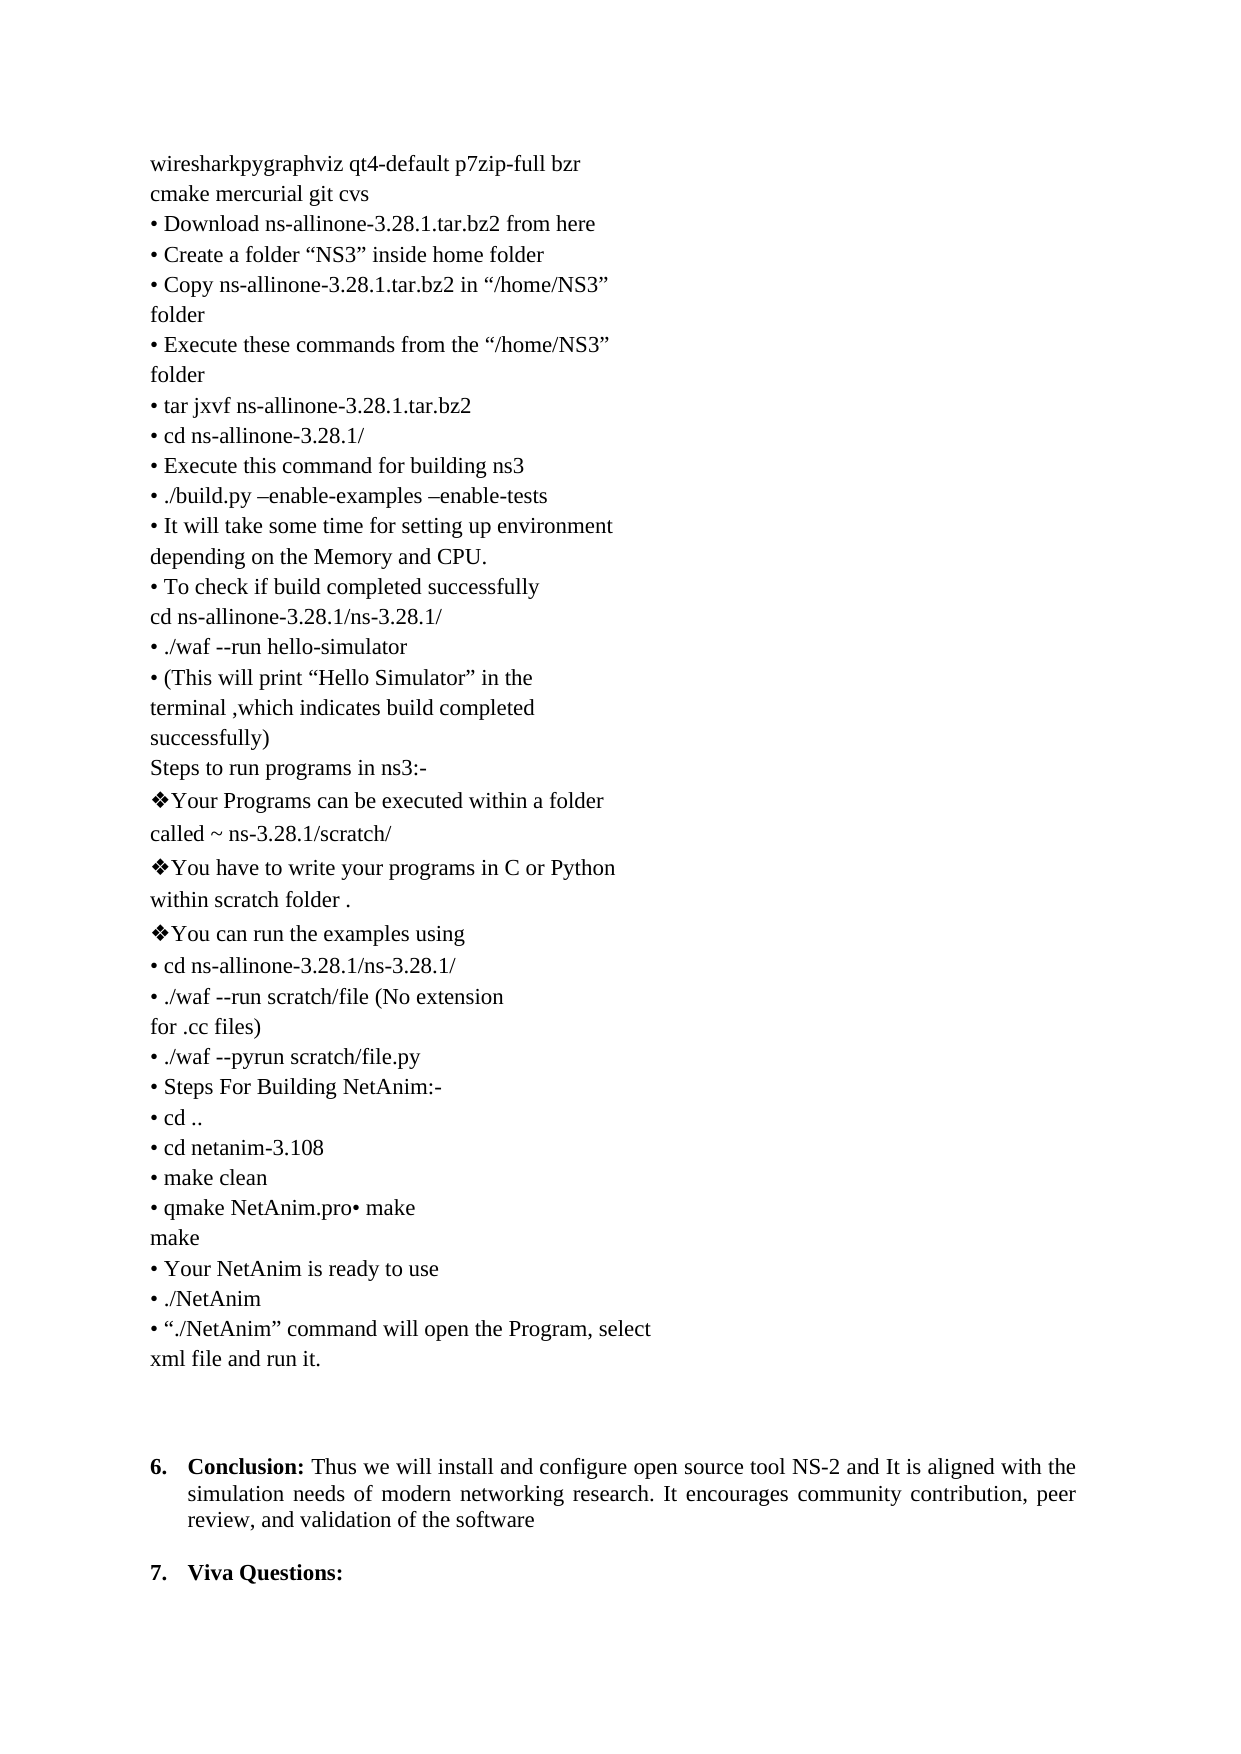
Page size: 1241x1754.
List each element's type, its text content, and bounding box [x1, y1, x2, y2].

text • ./build.py –enable-examples –enable-tests [150, 482, 1078, 509]
text • qmake NetAnim.pro• make [150, 1194, 1078, 1221]
text • ./waf --run hello-simulator [150, 633, 1078, 660]
text • Copy ns-allinone-3.28.1.tar.bz2 in “/home/NS3” [150, 271, 1078, 297]
text ❖You can run the examples using [150, 917, 1078, 948]
text • Download ns-allinone-3.28.1.tar.bz2 from here [150, 210, 1078, 237]
text called ~ ns-3.28.1/scratch/ [150, 820, 1078, 847]
text ❖Your Programs can be executed within a folder [150, 784, 1078, 816]
text within scratch folder . [150, 886, 1078, 913]
text ❖You have to write your programs in C or Python [150, 851, 1078, 882]
text • To check if build completed successfully [150, 573, 1078, 599]
text xml file and run it. [150, 1345, 1078, 1372]
text • ./waf --run scratch/file (No extension [150, 983, 1078, 1009]
text • tar jxvf ns-allinone-3.28.1.tar.bz2 [150, 392, 1078, 418]
text make [150, 1224, 1078, 1251]
text • cd ns-allinone-3.28.1/ns-3.28.1/ [150, 953, 1078, 979]
text • Steps For Building NetAnim:- [150, 1073, 1078, 1100]
text cmake mercurial git cvs [150, 180, 1078, 207]
text depending on the Memory and CPU. [150, 543, 1078, 569]
text folder [150, 361, 1078, 388]
text Steps to run programs in ns3:- [150, 754, 1078, 781]
text • Execute this command for building ns3 [150, 452, 1078, 478]
text • cd ns-allinone-3.28.1/ [150, 422, 1078, 448]
list Viva Questions: [150, 1559, 1090, 1585]
text • Create a folder “NS3” inside home folder [150, 241, 1078, 267]
text • cd .. [150, 1104, 1078, 1130]
text • Your NetAnim is ready to use [150, 1255, 1078, 1281]
text • (This will print “Hello Simulator” in the [150, 663, 1078, 690]
list Conclusion: Thus we will install and configure open source tool NS-2 and It is aligned with the simulation needs of modern networking research. It encourages community contribution, peer review, and validation of the software [150, 1453, 1078, 1532]
text • ./NetAnim [150, 1285, 1078, 1311]
text cd ns-allinone-3.28.1/ns-3.28.1/ [150, 603, 1078, 629]
text • “./NetAnim” command will open the Program, select [150, 1315, 1078, 1341]
text • make clean [150, 1164, 1078, 1190]
text • cd netanim-3.108 [150, 1134, 1078, 1160]
text • It will take some time for setting up environment [150, 512, 1078, 539]
text • ./waf --pyrun scratch/file.py [150, 1043, 1078, 1069]
text • Execute these commands from the “/home/NS3” [150, 331, 1078, 358]
text folder [150, 301, 1078, 327]
text wiresharkpygraphviz qt4-default p7zip-full bzr [150, 150, 1078, 176]
text for .cc files) [150, 1013, 1078, 1039]
text successfully) [150, 724, 1078, 750]
text terminal ,which indicates build completed [150, 694, 1078, 720]
